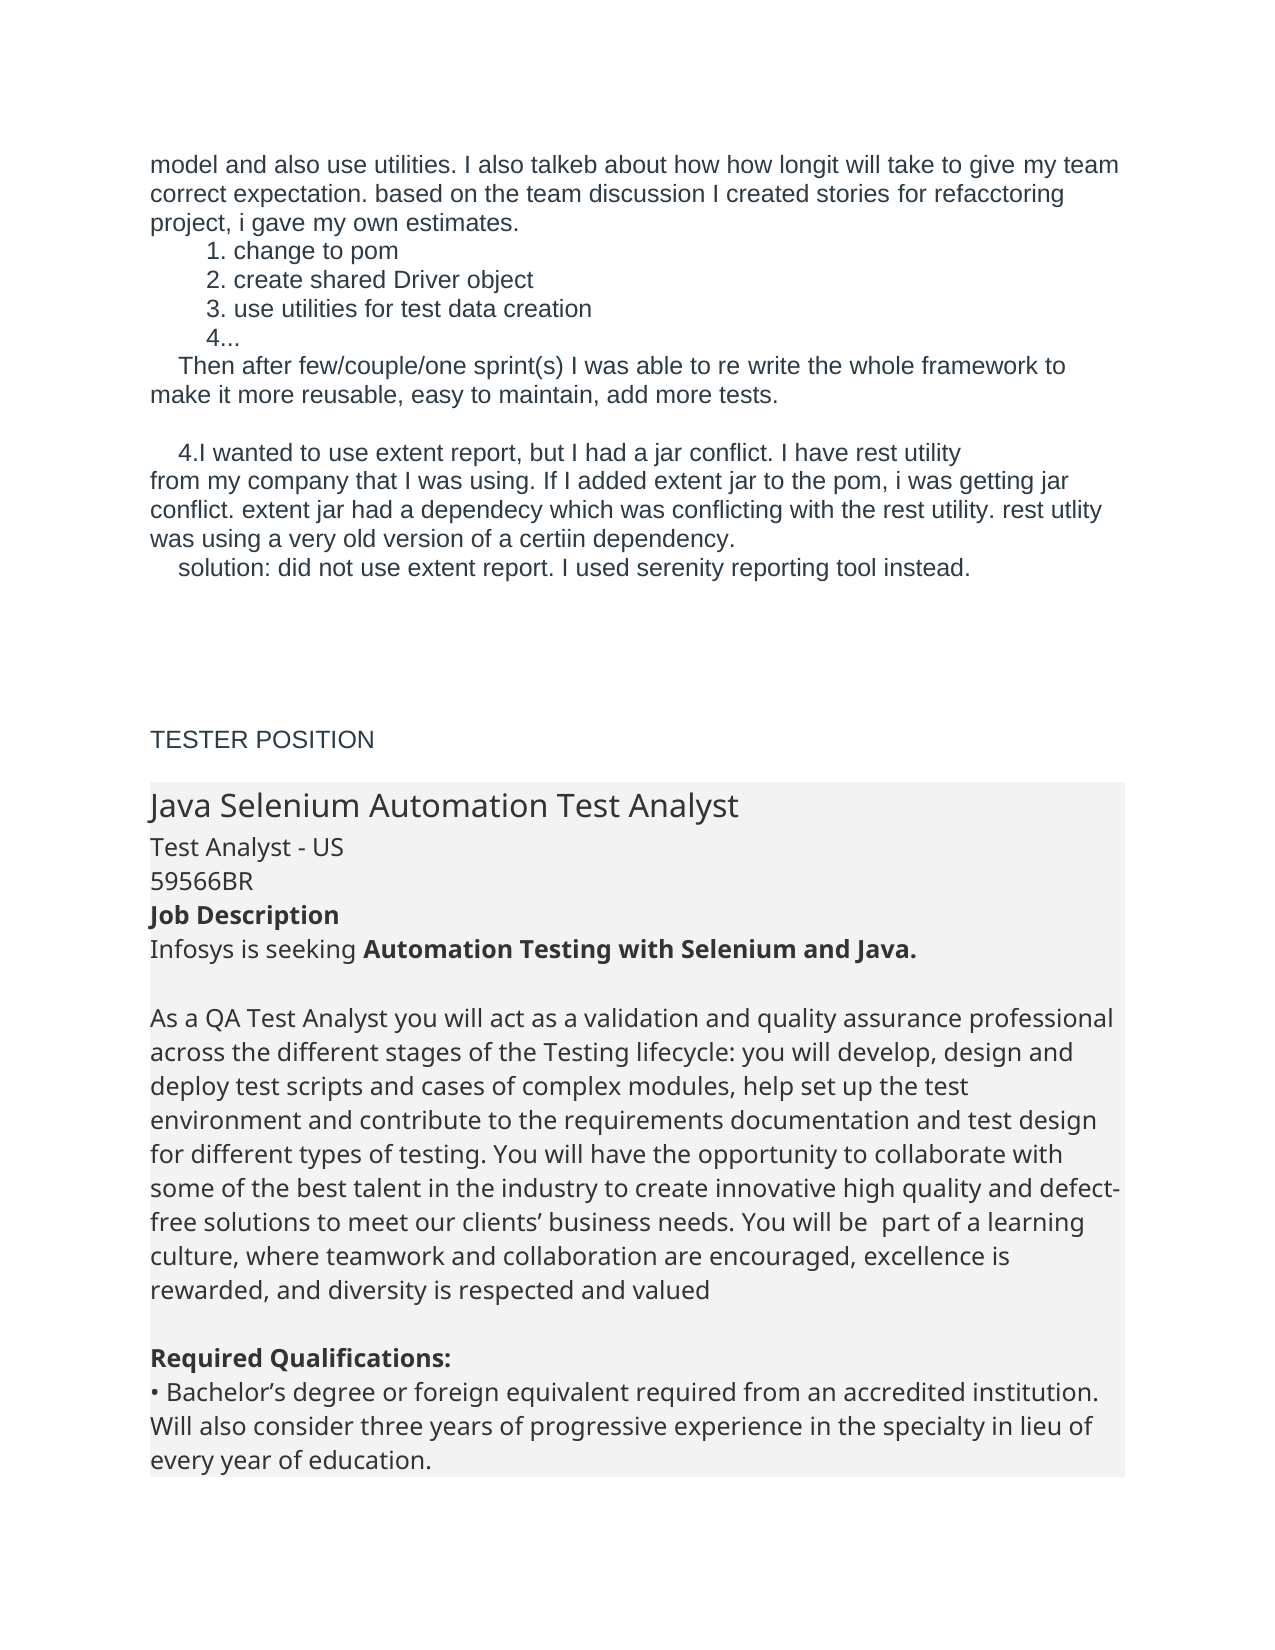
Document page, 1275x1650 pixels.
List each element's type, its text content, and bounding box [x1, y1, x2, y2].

text 3. use utilities for test data creation [150, 294, 1125, 322]
text 4... [150, 322, 1125, 351]
text 1. change to pom [150, 236, 1125, 265]
subtitle Java Selenium Automation Test Analyst [150, 782, 1125, 826]
text TESTER POSITION [150, 725, 1125, 754]
text Job Description [150, 898, 1125, 932]
text 4.I wanted to use extent report, but I had a jar conflict. I have rest utility from my company that I was using. If I added extent jar to the pom, i was getting jar conflict. extent jar had a dependecy which was conflicting with the rest utility. rest utlity was using a very old version of a certiin dependency. [150, 437, 1125, 552]
text 59566BR [150, 864, 1125, 898]
text solution: did not use extent report. I used serenity reporting tool instead. [150, 552, 1125, 581]
text Test Analyst - US [150, 830, 1125, 864]
text Then after few/couple/one sprint(s) I was able to re write the whole framework to make it more reusable, easy to maintain, add more tests. [150, 351, 1125, 409]
text 2. create shared Driver object [150, 265, 1125, 294]
